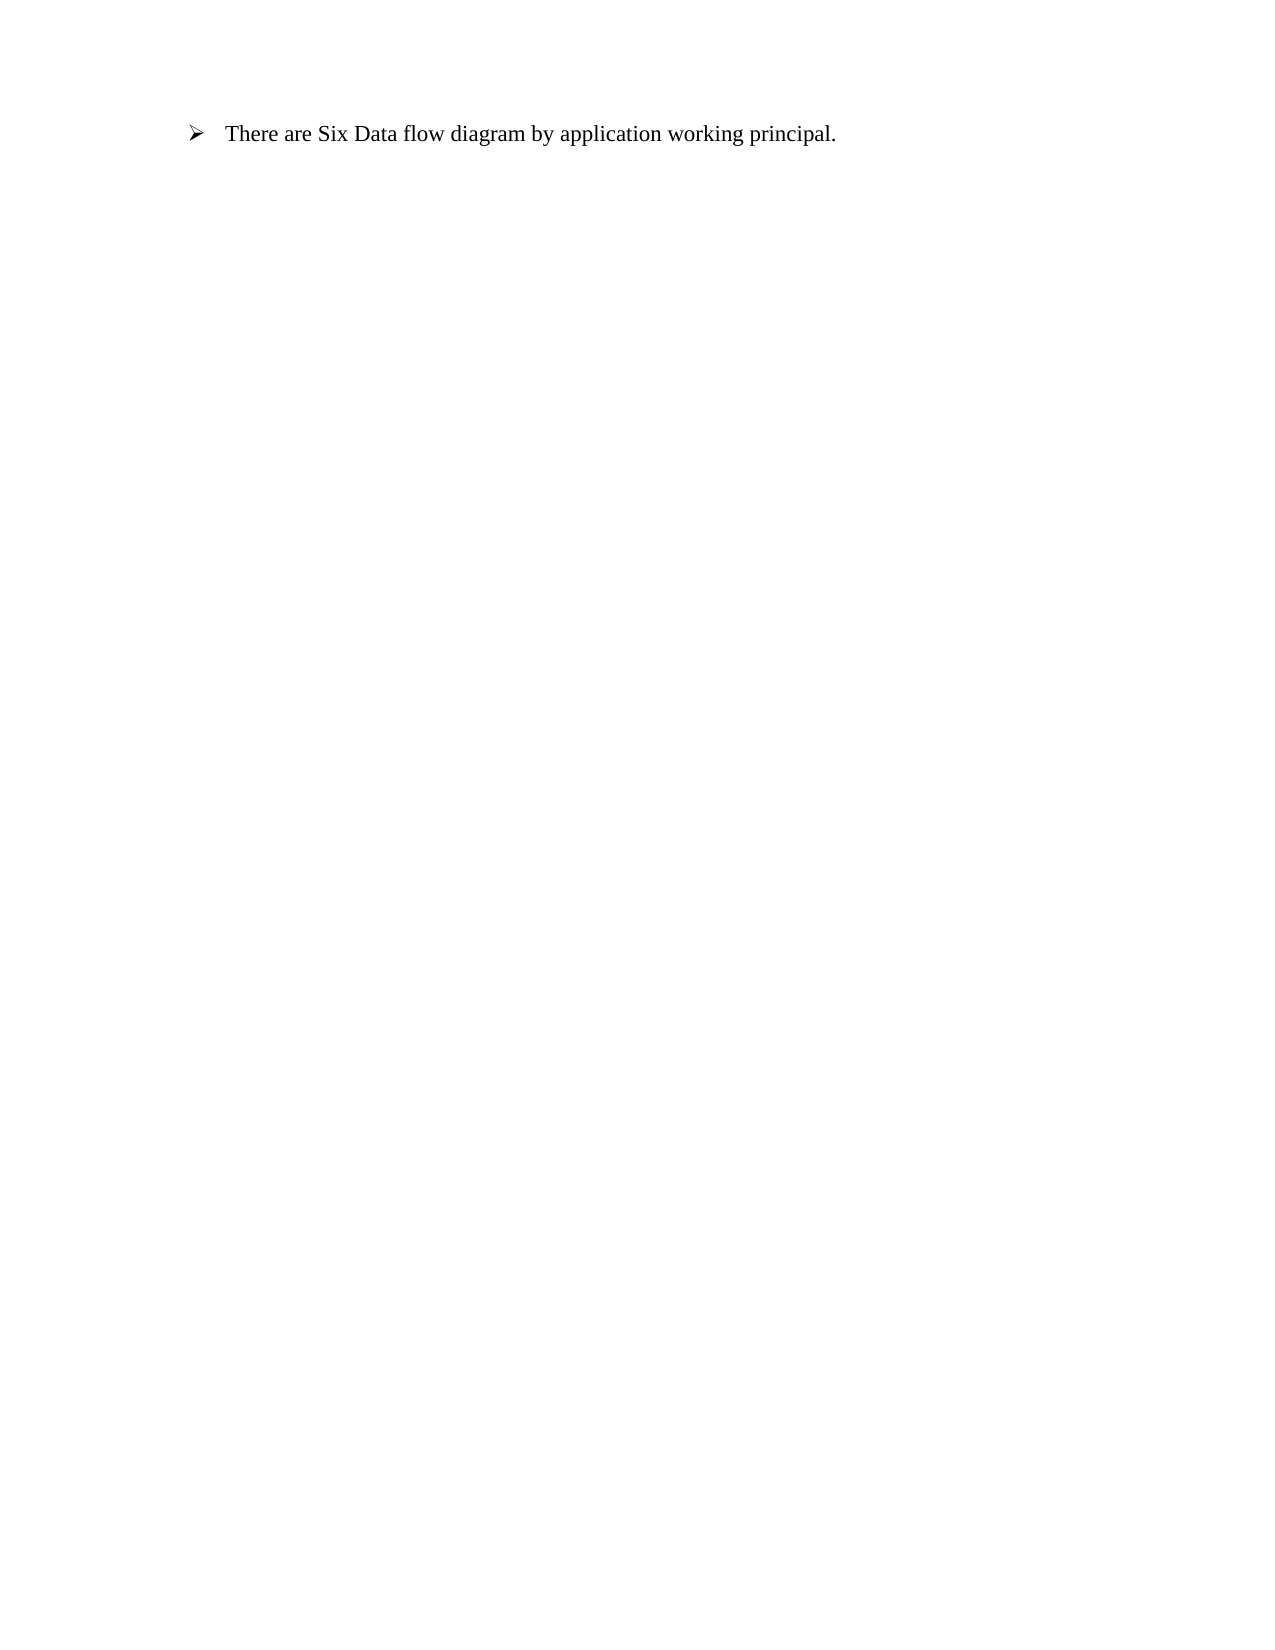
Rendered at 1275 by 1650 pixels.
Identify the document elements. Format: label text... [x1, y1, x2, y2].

list There are Six Data flow diagram by application working principal. [187, 120, 1125, 146]
